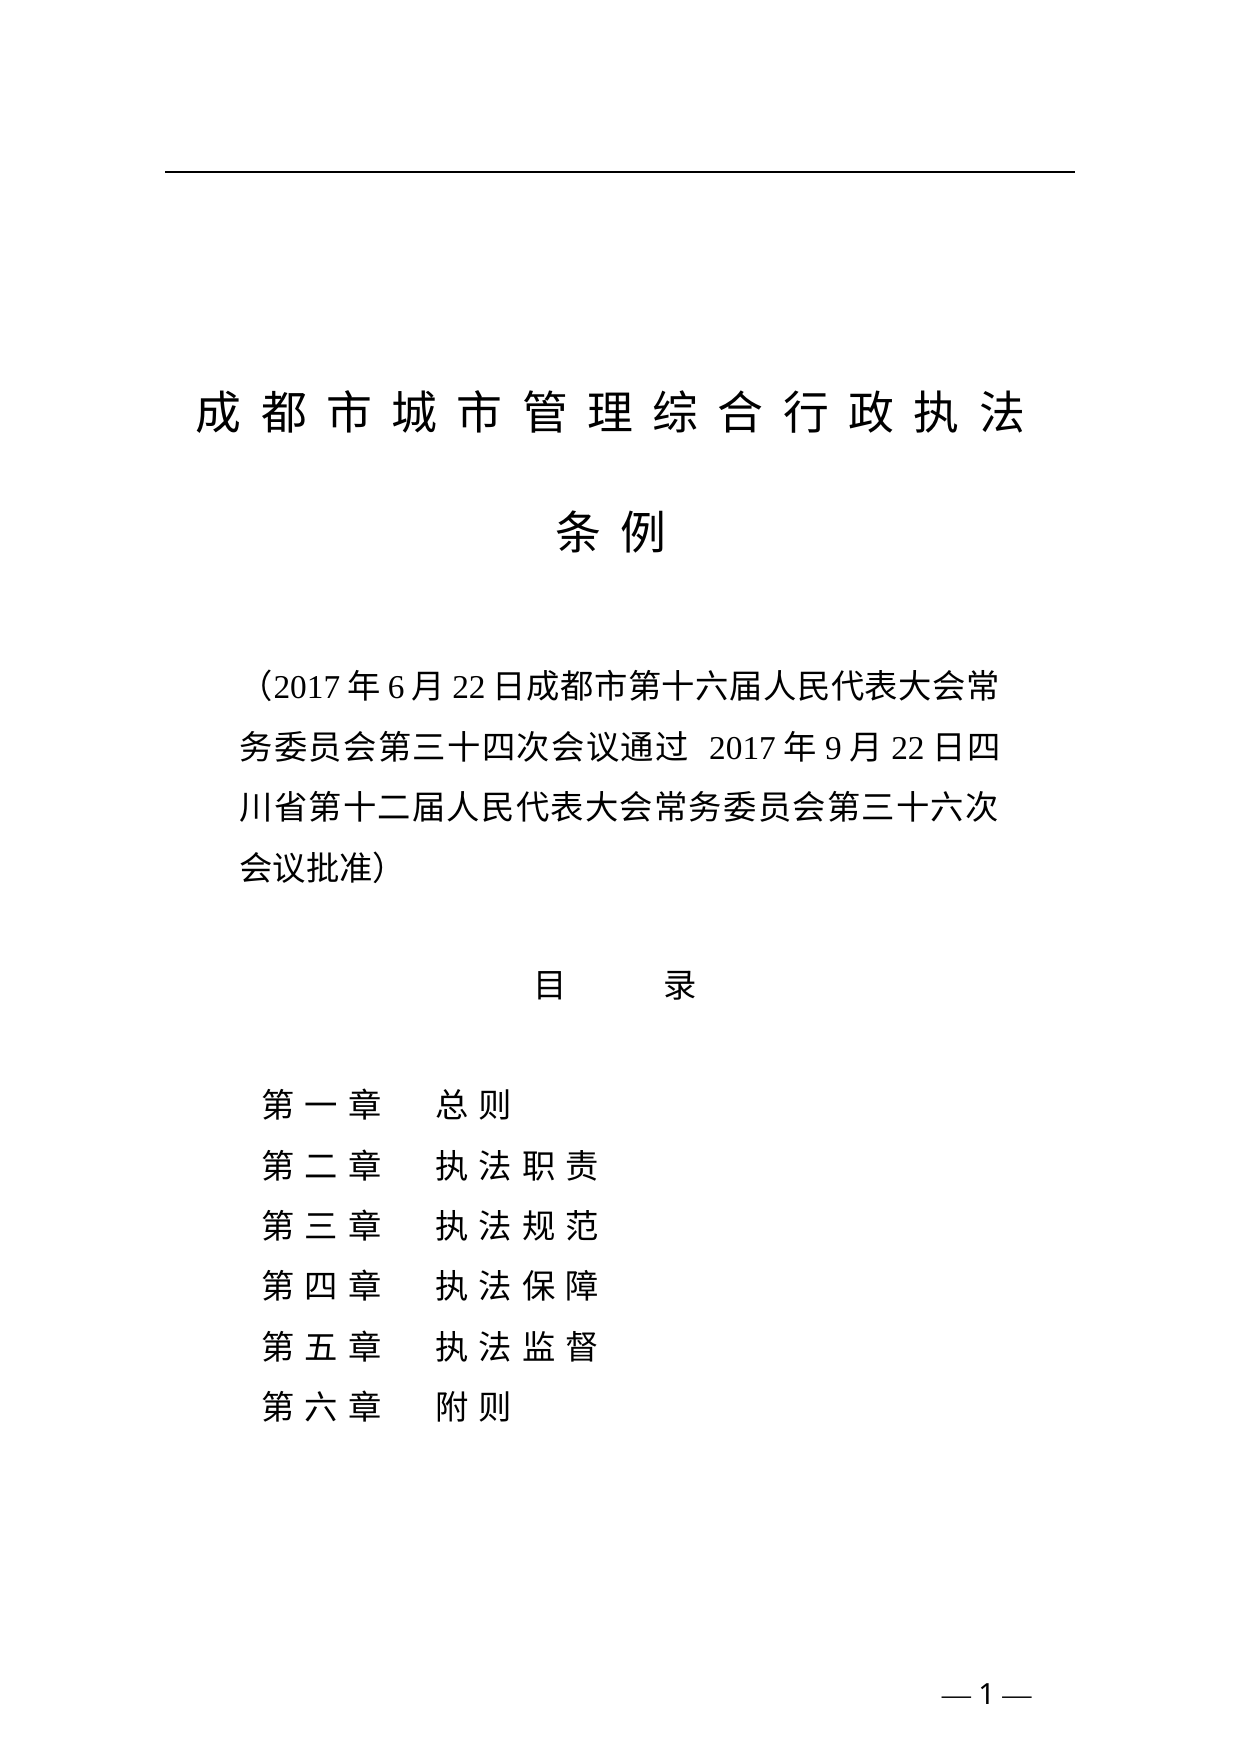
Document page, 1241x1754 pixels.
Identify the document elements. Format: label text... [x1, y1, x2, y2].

text 目 录 [174, 953, 1066, 1013]
text 成都市城市管理综合行政执法条例 [174, 349, 1066, 590]
text 第五章 执法监督 [174, 1314, 1066, 1375]
text 第三章 执法规范 [174, 1194, 1066, 1254]
text 第六章 附则 [174, 1375, 1066, 1435]
text 第四章 执法保障 [174, 1254, 1066, 1314]
text （2017年6月22日成都市第十六届人民代表大会常务委员会第三十四次会议通过 2017年9月22日四川省第十二届人民代表大会常务委员会第三十六次会议批准） [239, 651, 1001, 892]
text 第二章 执法职责 [174, 1133, 1066, 1194]
text 第一章 总则 [174, 1073, 1066, 1133]
